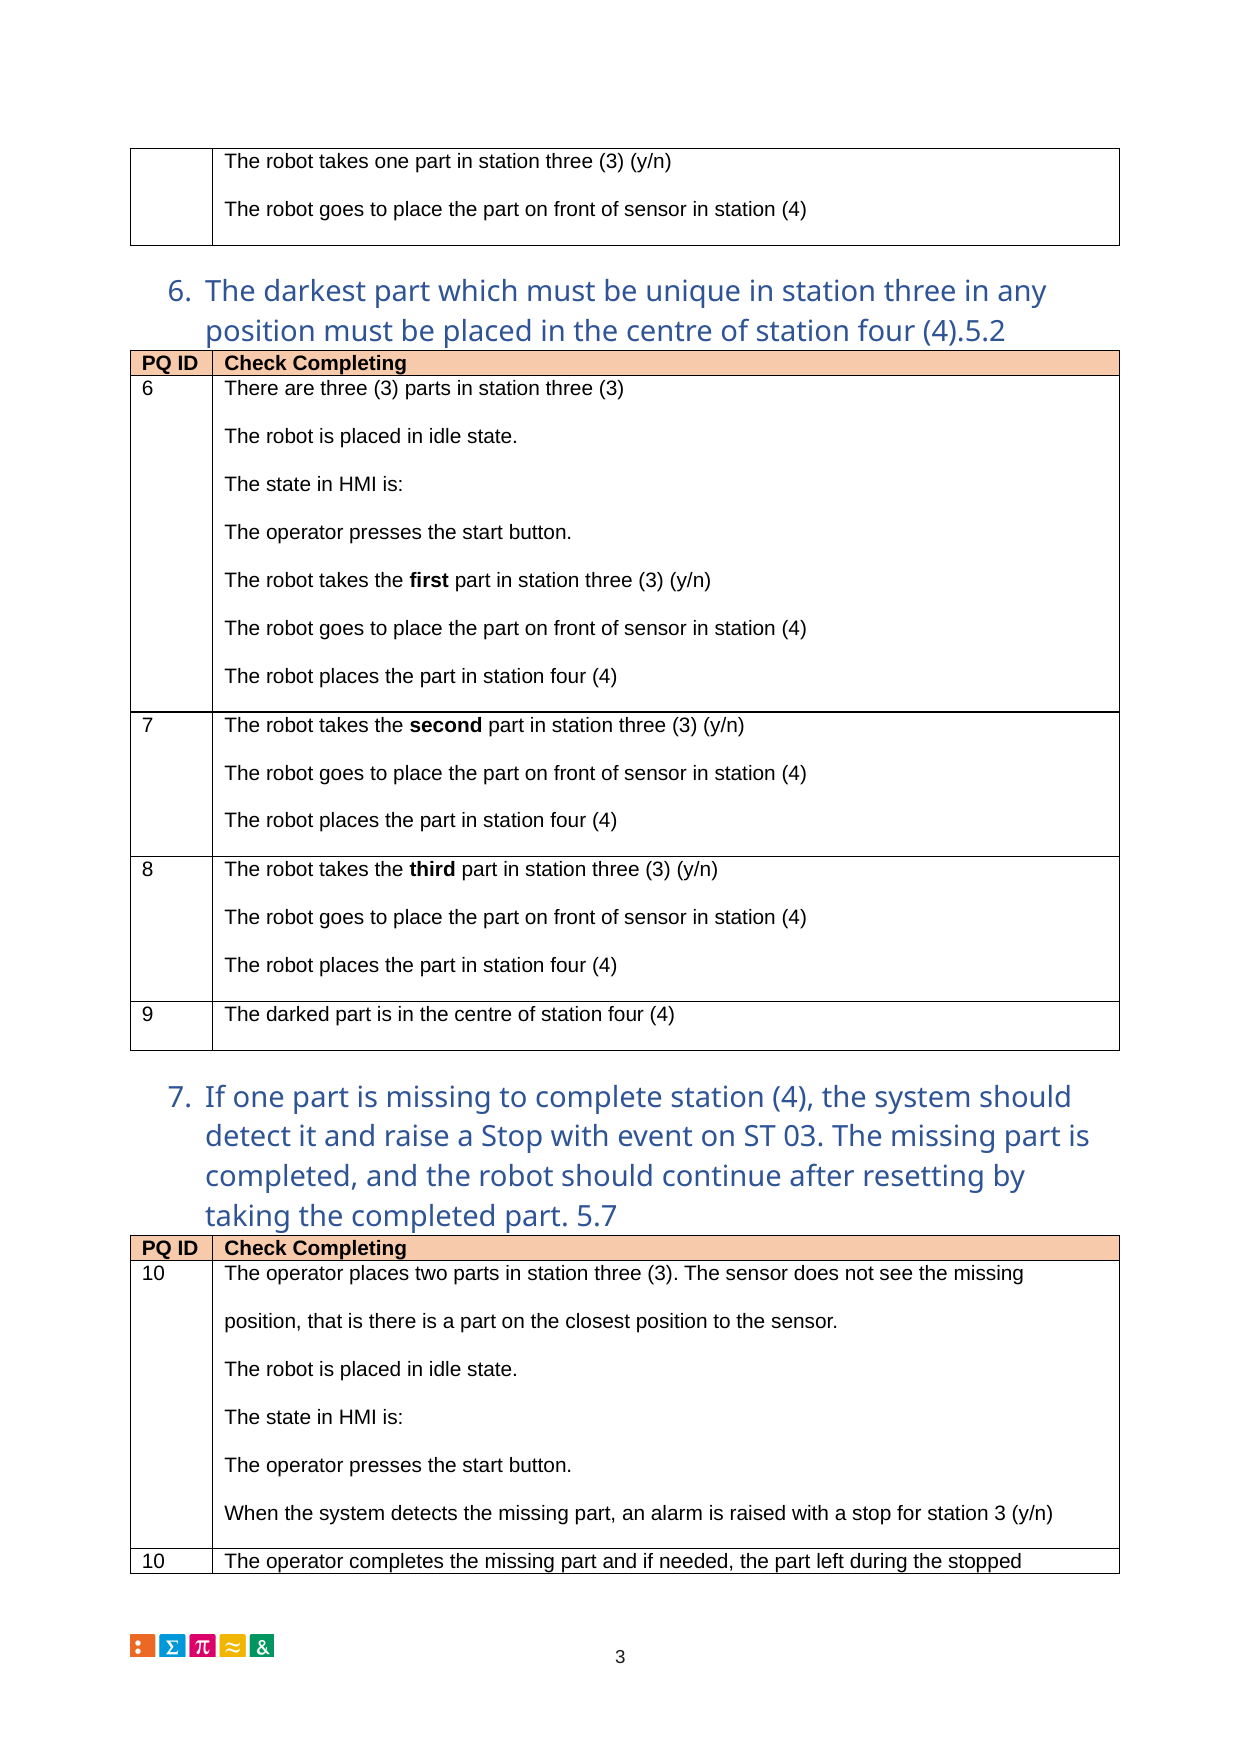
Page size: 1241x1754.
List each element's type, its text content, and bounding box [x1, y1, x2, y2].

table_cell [213, 1549, 1119, 1573]
table_cell The operator places two parts in station three (3). The sensor does not see the missing position, that is there is a part on the closest position to the sensor. The robot is placed in idle state. The state in HMI is: The operator presses the start button. When the system detects the missing part, an alarm is raised with a stop for station 3 (y/n) [213, 1261, 1119, 1548]
table_cell The darked part is in the centre of station four (4) [213, 1002, 1119, 1050]
table_cell There are three (3) parts in station three (3) The robot is placed in idle state. The state in HMI is: The operator presses the start button. The robot takes the first part in station three (3) (y/n) The robot goes to place the part on front of sensor in station (4) The robot places the part in station four (4) [213, 376, 1119, 711]
table_cell 8 [131, 857, 212, 1001]
table_header Check Completing [213, 351, 1119, 375]
table_header Check Completing [213, 1236, 1119, 1260]
table_cell The robot takes the second part in station three (3) (y/n) The robot goes to place the part on front of sensor in station (4) The robot places the part in station four (4) [213, 713, 1119, 856]
table_cell 10 [131, 1549, 212, 1573]
subtitle If one part is missing to complete station (4), the system should detect it and raise a Stop with event on ST 03. The missing part is completed, and the robot should continue after resetting by taking the completed part. 5.7 [167, 1076, 1110, 1235]
table_cell 7 [131, 713, 212, 856]
table_cell 9 [131, 1002, 212, 1050]
table_header PQ ID [131, 351, 212, 375]
table_cell 6 [131, 376, 212, 711]
subtitle The darkest part which must be unique in station three in any position must be placed in the centre of station four (4).5.2 [167, 271, 1110, 350]
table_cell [213, 149, 1119, 244]
table_cell 6 [131, 149, 212, 244]
table_header PQ ID [131, 1236, 212, 1260]
table_cell 10 [131, 1261, 212, 1548]
picture [129, 1634, 159, 1657]
picture [186, 1634, 274, 1657]
table_cell The robot takes the third part in station three (3) (y/n) The robot goes to place the part on front of sensor in station (4) The robot places the part in station four (4) [213, 857, 1119, 1001]
